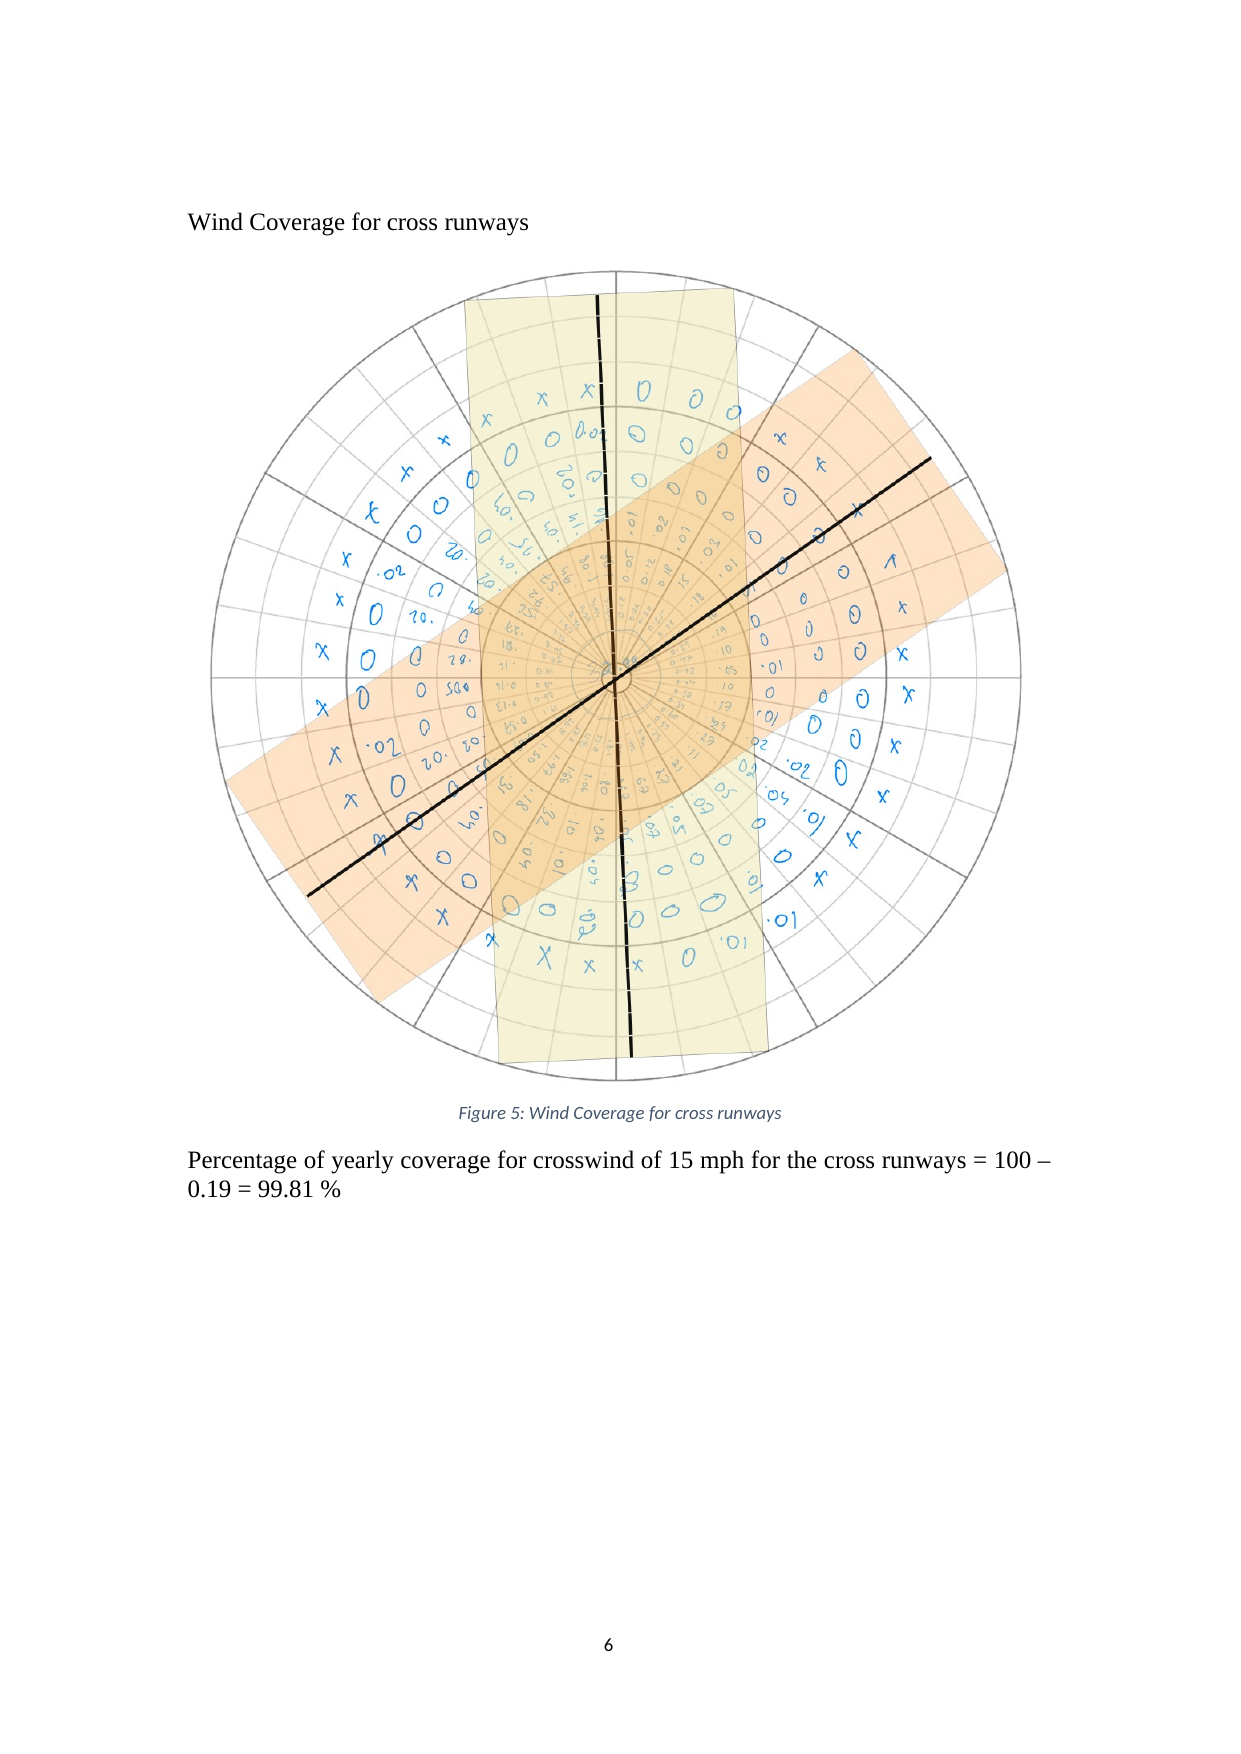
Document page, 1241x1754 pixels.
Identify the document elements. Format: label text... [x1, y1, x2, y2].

picture [187, 236, 1053, 1102]
text Percentage of yearly coverage for crosswind of 15 mph for the cross runways = 100 – 0.19 = 99.81 % [187, 1145, 1053, 1203]
text Figure 5: Wind Coverage for cross runways [187, 1102, 1053, 1124]
text Wind Coverage for cross runways [187, 207, 1053, 236]
